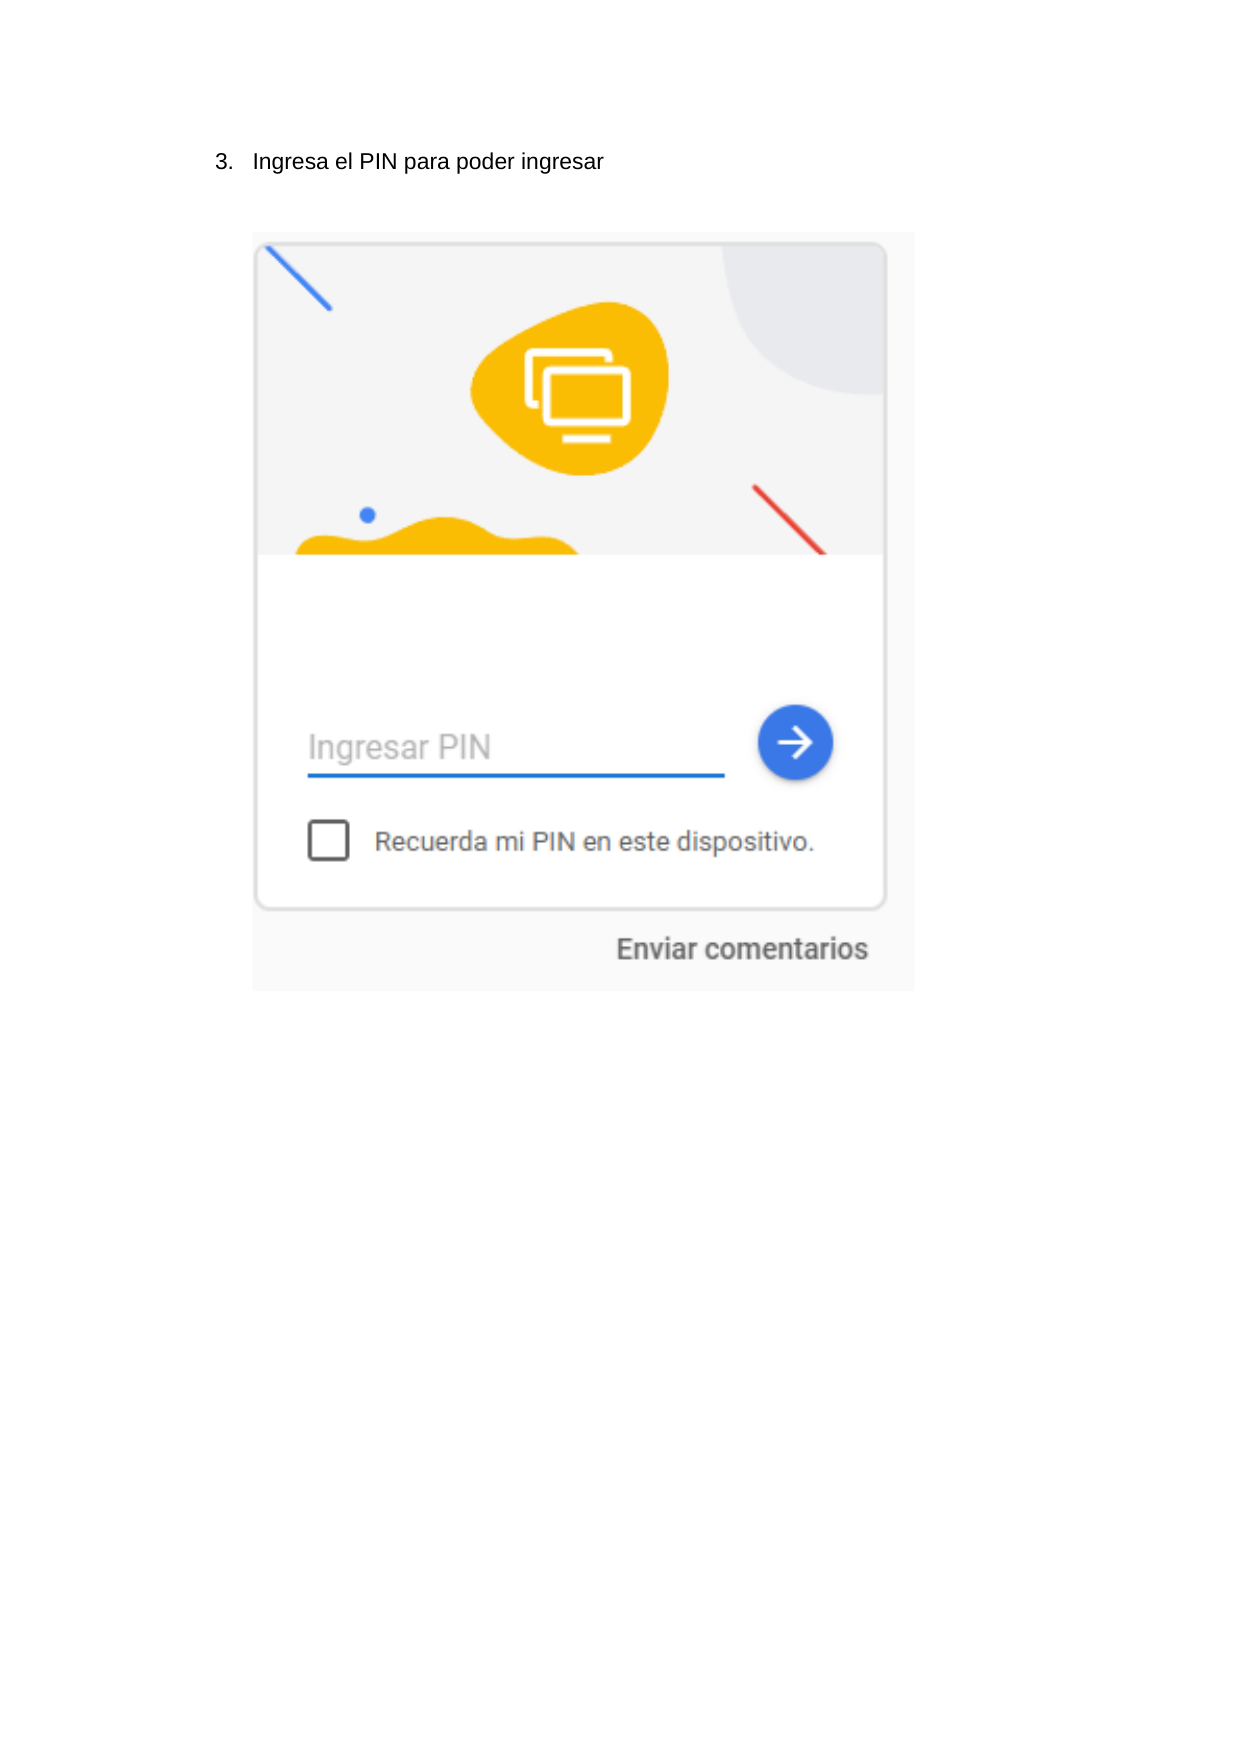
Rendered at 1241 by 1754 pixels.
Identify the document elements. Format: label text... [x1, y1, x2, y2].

list Ingresa el PIN para poder ingresar [215, 148, 1063, 174]
picture [252, 232, 915, 991]
